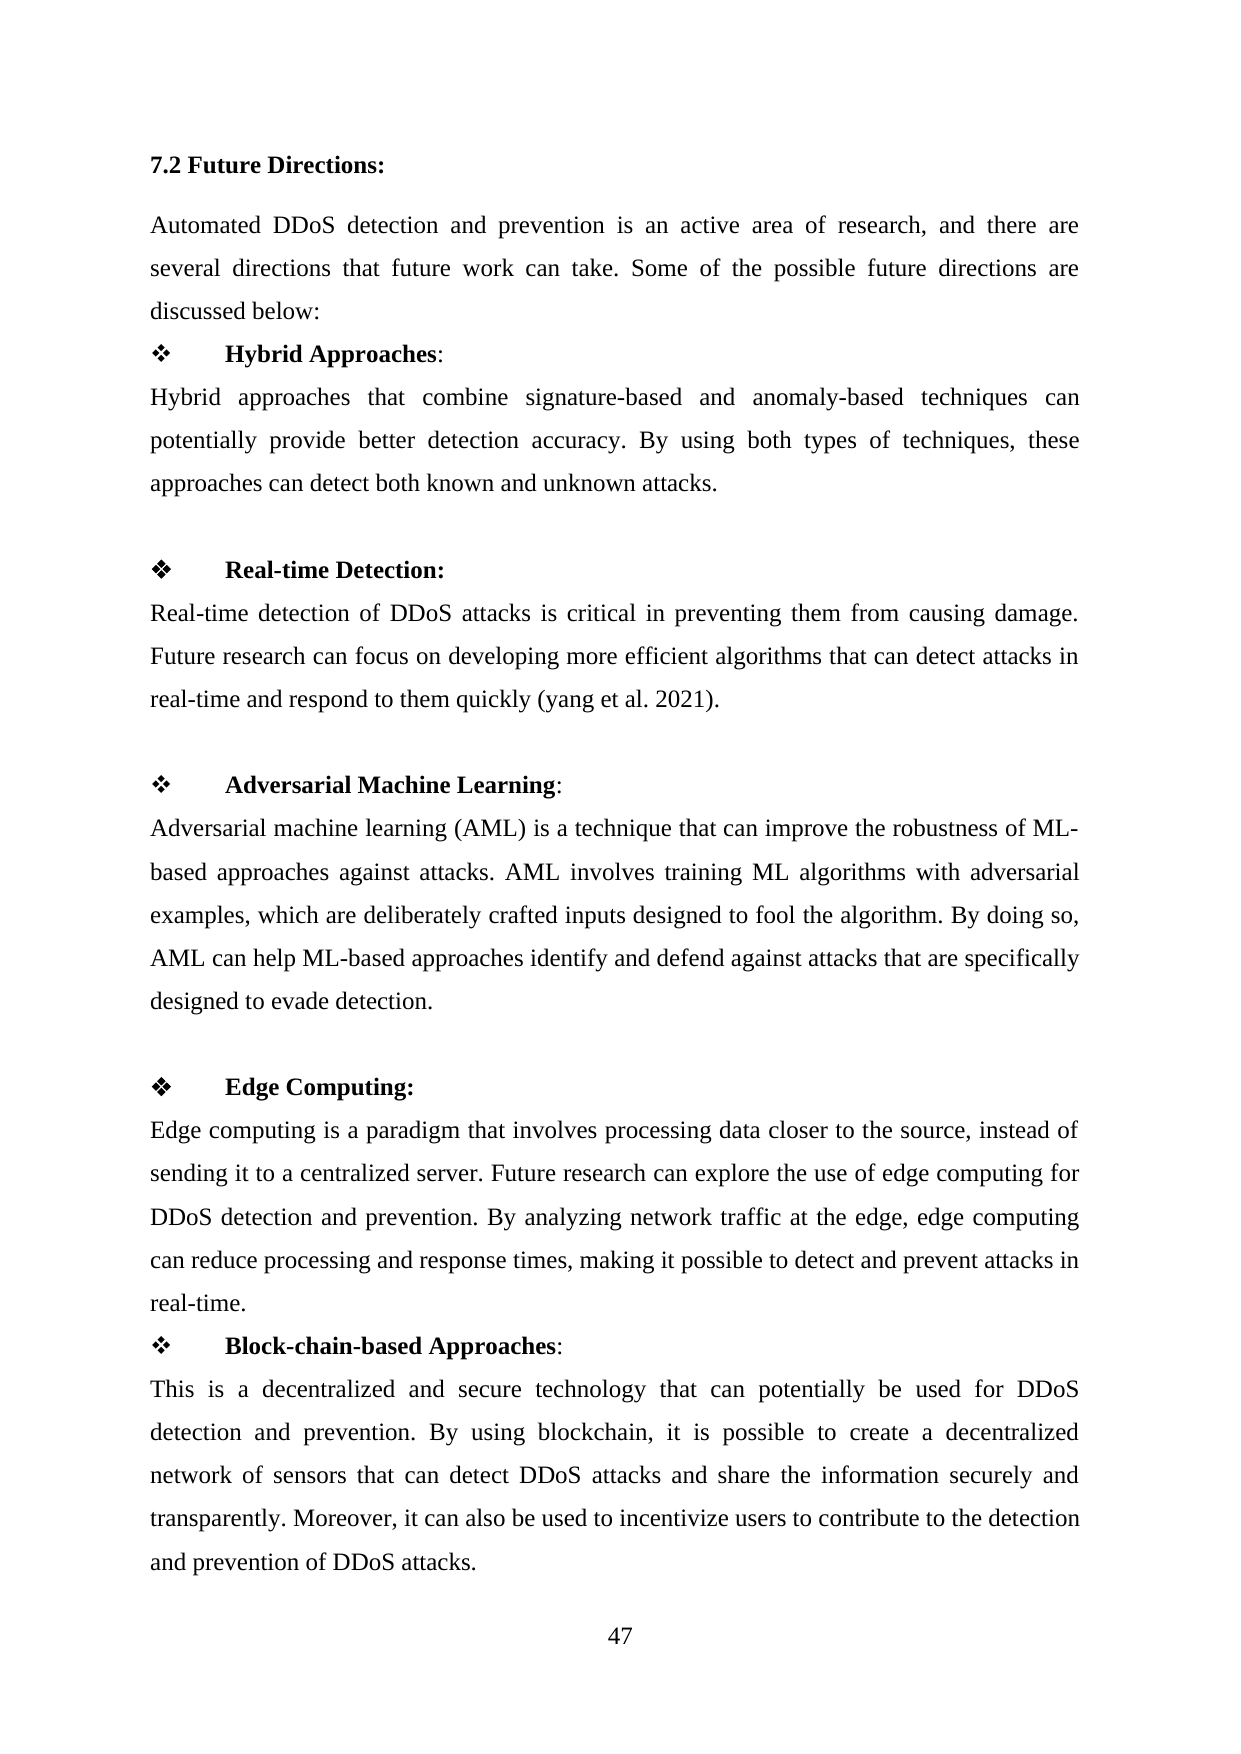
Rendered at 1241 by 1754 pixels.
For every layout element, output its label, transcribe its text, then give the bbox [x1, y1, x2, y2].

list Adversarial Machine Learning: [150, 770, 1080, 799]
subtitle 7.2 Future Directions: [150, 150, 1090, 179]
list Hybrid Approaches: [150, 339, 1080, 368]
list Real-time detection of DDoS attacks is critical in preventing them from causing damage. Future research can focus on developing more efficient algorithms that can detect attacks in real-time and respond to them quickly (yang et al. 2021). [150, 598, 1080, 713]
list Edge Computing: [150, 1072, 1080, 1101]
list Edge computing is a paradigm that involves processing data closer to the source, instead of sending it to a centralized server. Future research can explore the use of edge computing for DDoS detection and prevention. By analyzing network traffic at the edge, edge computing can reduce processing and response times, making it possible to detect and prevent attacks in real-time. [150, 1115, 1080, 1317]
list Automated DDoS detection and prevention is an active area of research, and there are several directions that future work can take. Some of the possible future directions are discussed below: [150, 210, 1080, 325]
list Adversarial machine learning (AML) is a technique that can improve the robustness of ML-based approaches against attacks. AML involves training ML algorithms with adversarial examples, which are deliberately crafted inputs designed to fool the algorithm. By doing so, AML can help ML-based approaches identify and defend against attacks that are specifically designed to evade detection. [150, 813, 1080, 1015]
list Block-chain-based Approaches: [150, 1331, 1080, 1360]
list Real-time Detection: [150, 555, 1080, 583]
list This is a decentralized and secure technology that can potentially be used for DDoS detection and prevention. By using blockchain, it is possible to create a decentralized network of sensors that can detect DDoS attacks and share the information securely and transparently. Moreover, it can also be used to incentivize users to contribute to the detection and prevention of DDoS attacks. [150, 1374, 1080, 1575]
list Hybrid approaches that combine signature-based and anomaly-based techniques can potentially provide better detection accuracy. By using both types of techniques, these approaches can detect both known and unknown attacks. [150, 382, 1080, 497]
